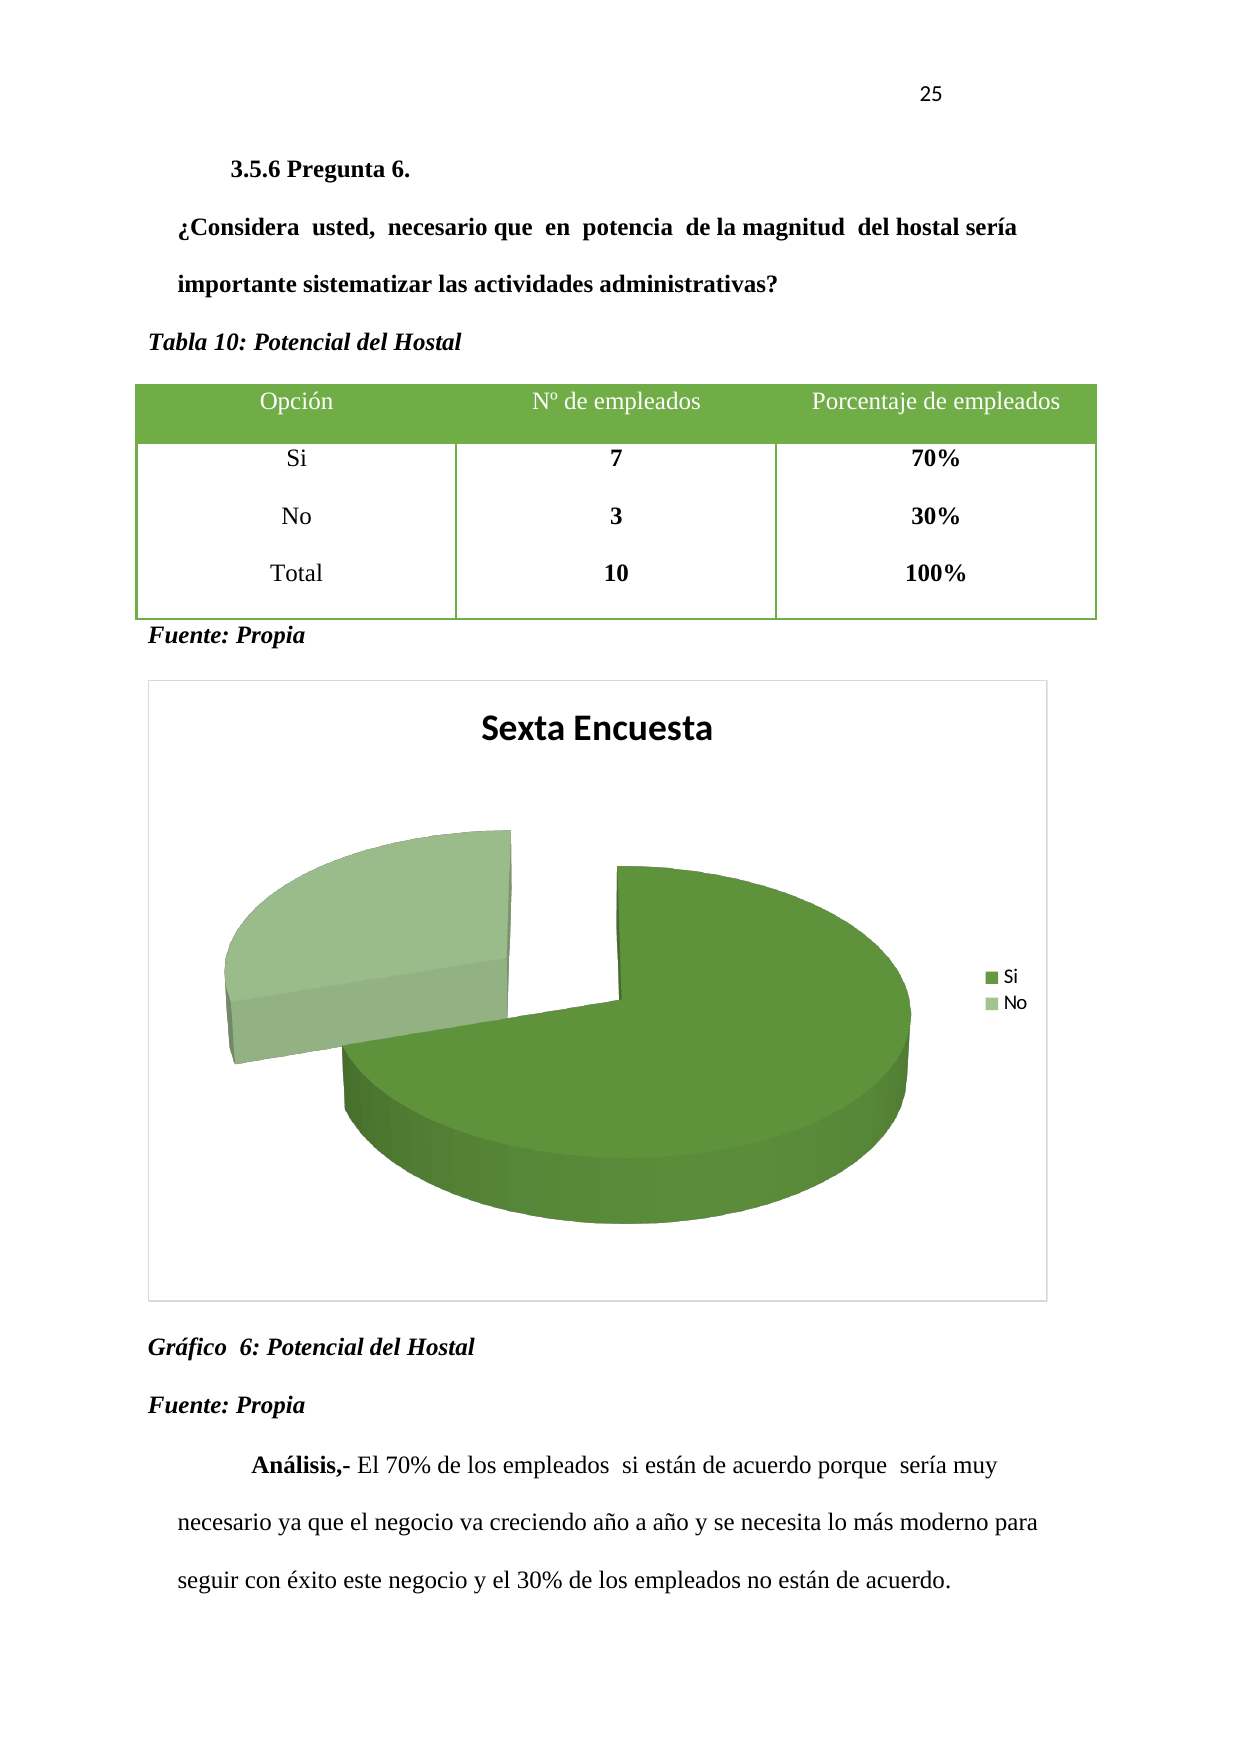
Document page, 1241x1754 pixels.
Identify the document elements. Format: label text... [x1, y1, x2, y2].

table_header Porcentaje de empleados [776, 386, 1095, 441]
text Fuente: Propia [148, 620, 1092, 649]
subtitle 3.5.6 Pregunta 6. [177, 154, 1092, 183]
table_header Nº de empleados [456, 386, 776, 441]
text Fuente: Propia [148, 1390, 1092, 1419]
table_cell 7 3 10 [457, 444, 775, 618]
text Gráfico 6: Potencial del Hostal [148, 1332, 1092, 1361]
text Tabla 10: Potencial del Hostal [148, 327, 1092, 356]
table_header Opción [138, 386, 456, 441]
table_cell 70% 30% 100% [777, 444, 1095, 618]
text ¿Considera usted, necesario que en potencia de la magnitud del hostal sería importante sistematizar las actividades administrativas? [177, 212, 1092, 298]
text Análisis,- El 70% de los empleados si están de acuerdo porque sería muy necesario ya que el negocio va creciendo año a año y se necesita lo más moderno para seguir con éxito este negocio y el 30% de los empleados no están de acuerdo. [177, 1450, 1092, 1593]
table_cell Si No Total [138, 444, 455, 618]
